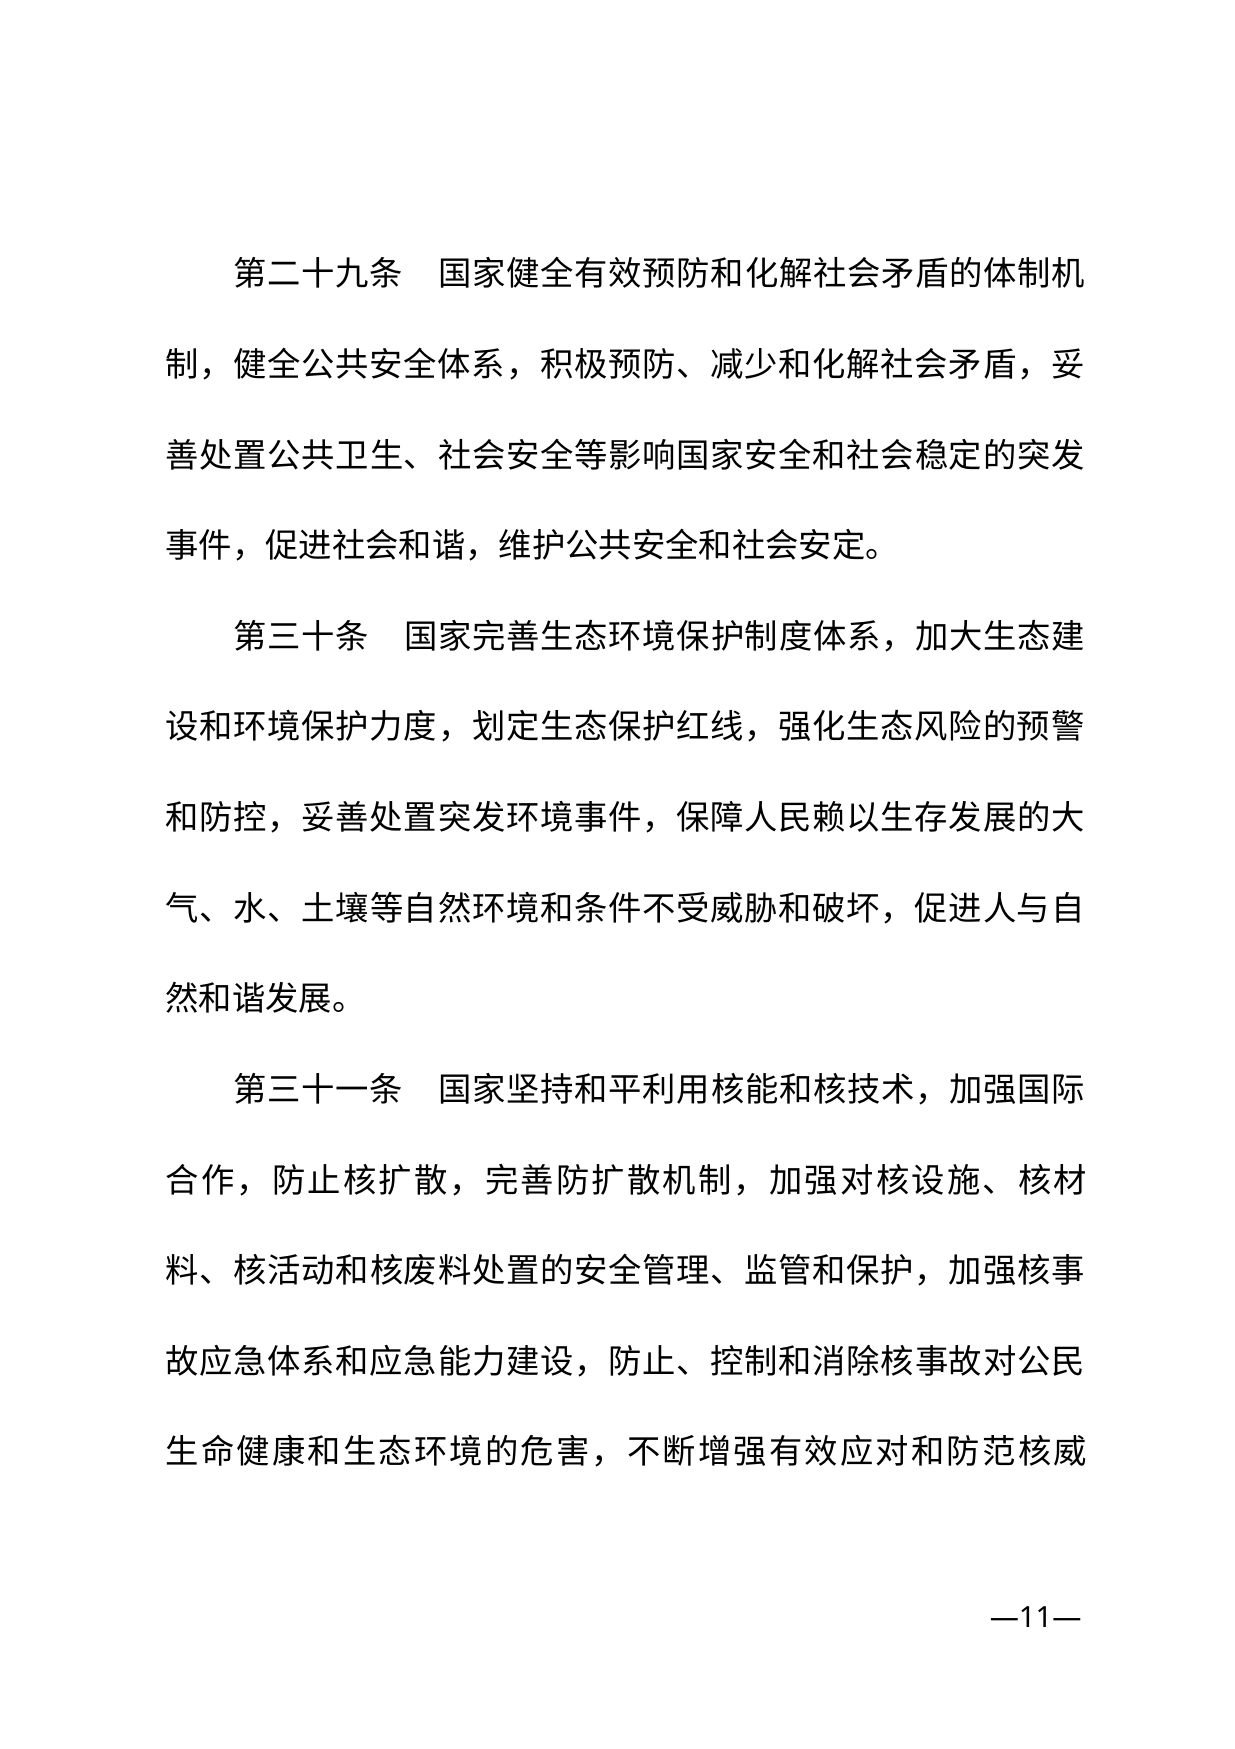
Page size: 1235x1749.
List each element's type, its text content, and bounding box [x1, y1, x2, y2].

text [165, 1042, 1087, 1495]
text 第二十九条 国家健全有效预防和化解社会矛盾的体制机制，健全公共安全体系，积极预防、减少和化解社会矛盾，妥善处置公共卫生、社会安全等影响国家安全和社会稳定的突发事件，促进社会和谐，维护公共安全和社会安定。 [165, 226, 1087, 588]
text 第三十条 国家完善生态环境保护制度体系，加大生态建设和环境保护力度，划定生态保护红线，强化生态风险的预警和防控，妥善处置突发环境事件，保障人民赖以生存发展的大气、水、土壤等自然环境和条件不受威胁和破坏，促进人与自然和谐发展。 [165, 588, 1087, 1042]
